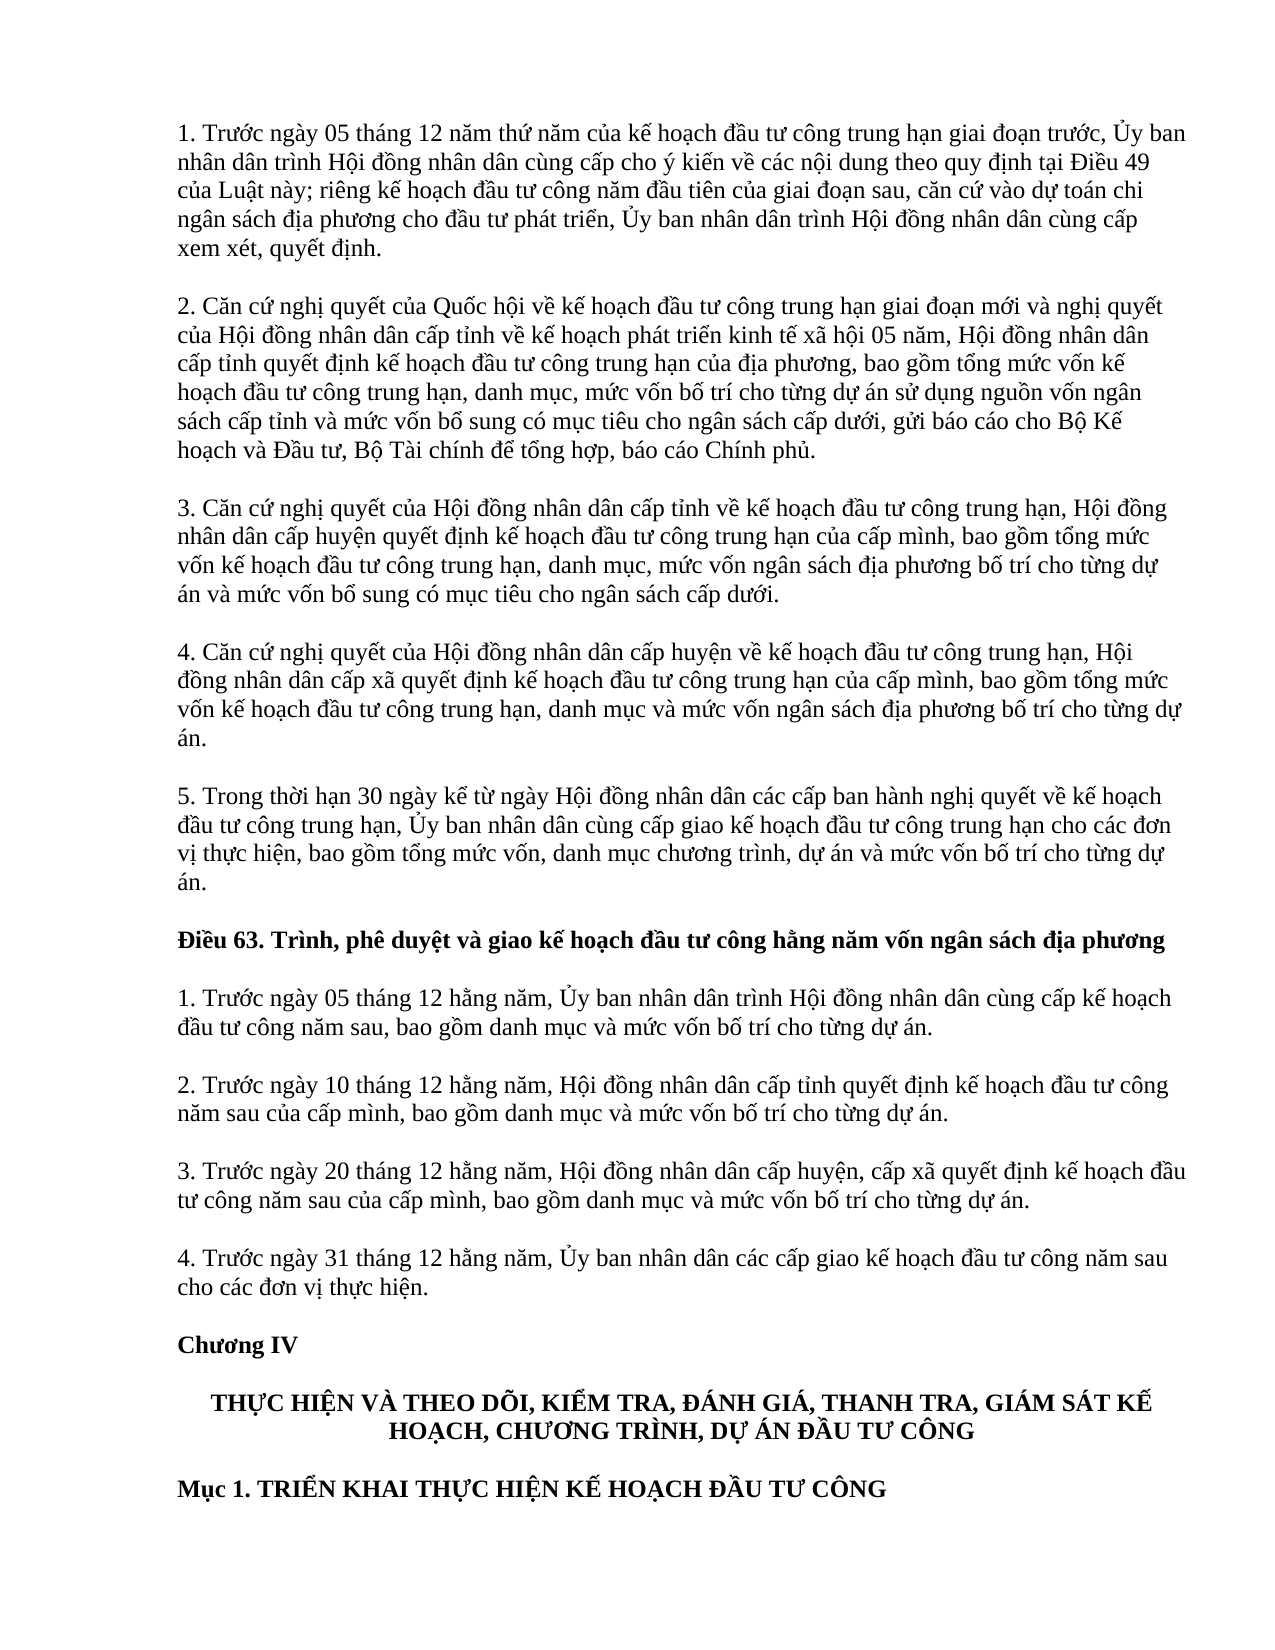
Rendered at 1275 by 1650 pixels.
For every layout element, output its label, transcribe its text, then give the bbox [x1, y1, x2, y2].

text Chương IV [177, 1330, 1186, 1358]
text THỰC HIỆN VÀ THEO DÕI, KIỂM TRA, ĐÁNH GIÁ, THANH TRA, GIÁM SÁT KẾ HOẠCH, CHƯƠNG TRÌNH, DỰ ÁN ĐẦU TƯ CÔNG [177, 1388, 1186, 1445]
text 3. Căn cứ nghị quyết của Hội đồng nhân dân cấp tỉnh về kế hoạch đầu tư công trung hạn, Hội đồng nhân dân cấp huyện quyết định kế hoạch đầu tư công trung hạn của cấp mình, bao gồm tổng mức vốn kế hoạch đầu tư công trung hạn, danh mục, mức vốn ngân sách địa phương bố trí cho từng dự án và mức vốn bổ sung có mục tiêu cho ngân sách cấp dưới. [177, 493, 1186, 608]
text 1. Trước ngày 05 tháng 12 hằng năm, Ủy ban nhân dân trình Hội đồng nhân dân cùng cấp kế hoạch đầu tư công năm sau, bao gồm danh mục và mức vốn bố trí cho từng dự án. [177, 983, 1186, 1041]
text Mục 1. TRIỂN KHAI THỰC HIỆN KẾ HOẠCH ĐẦU TƯ CÔNG [177, 1474, 1186, 1503]
text 5. Trong thời hạn 30 ngày kể từ ngày Hội đồng nhân dân các cấp ban hành nghị quyết về kế hoạch đầu tư công trung hạn, Ủy ban nhân dân cùng cấp giao kế hoạch đầu tư công trung hạn cho các đơn vị thực hiện, bao gồm tổng mức vốn, danh mục chương trình, dự án và mức vốn bố trí cho từng dự án. [177, 781, 1186, 896]
text 3. Trước ngày 20 tháng 12 hằng năm, Hội đồng nhân dân cấp huyện, cấp xã quyết định kế hoạch đầu tư công năm sau của cấp mình, bao gồm danh mục và mức vốn bố trí cho từng dự án. [177, 1156, 1186, 1214]
text 4. Căn cứ nghị quyết của Hội đồng nhân dân cấp huyện về kế hoạch đầu tư công trung hạn, Hội đồng nhân dân cấp xã quyết định kế hoạch đầu tư công trung hạn của cấp mình, bao gồm tổng mức vốn kế hoạch đầu tư công trung hạn, danh mục và mức vốn ngân sách địa phương bố trí cho từng dự án. [177, 637, 1186, 752]
text 1. Trước ngày 05 tháng 12 năm thứ năm của kế hoạch đầu tư công trung hạn giai đoạn trước, Ủy ban nhân dân trình Hội đồng nhân dân cùng cấp cho ý kiến về các nội dung theo quy định tại Điều 49 của Luật này; riêng kế hoạch đầu tư công năm đầu tiên của giai đoạn sau, căn cứ vào dự toán chi ngân sách địa phương cho đầu tư phát triển, Ủy ban nhân dân trình Hội đồng nhân dân cùng cấp xem xét, quyết định. [177, 118, 1186, 262]
text 2. Căn cứ nghị quyết của Quốc hội về kế hoạch đầu tư công trung hạn giai đoạn mới và nghị quyết của Hội đồng nhân dân cấp tỉnh về kế hoạch phát triển kinh tế xã hội 05 năm, Hội đồng nhân dân cấp tỉnh quyết định kế hoạch đầu tư công trung hạn của địa phương, bao gồm tổng mức vốn kế hoạch đầu tư công trung hạn, danh mục, mức vốn bố trí cho từng dự án sử dụng nguồn vốn ngân sách cấp tỉnh và mức vốn bổ sung có mục tiêu cho ngân sách cấp dưới, gửi báo cáo cho Bộ Kế hoạch và Đầu tư, Bộ Tài chính để tổng hợp, báo cáo Chính phủ. [177, 291, 1186, 463]
text 2. Trước ngày 10 tháng 12 hằng năm, Hội đồng nhân dân cấp tỉnh quyết định kế hoạch đầu tư công năm sau của cấp mình, bao gồm danh mục và mức vốn bố trí cho từng dự án. [177, 1070, 1186, 1127]
text Điều 63. Trình, phê duyệt và giao kế hoạch đầu tư công hằng năm vốn ngân sách địa phương [177, 925, 1186, 954]
text 4. Trước ngày 31 tháng 12 hằng năm, Ủy ban nhân dân các cấp giao kế hoạch đầu tư công năm sau cho các đơn vị thực hiện. [177, 1243, 1186, 1301]
